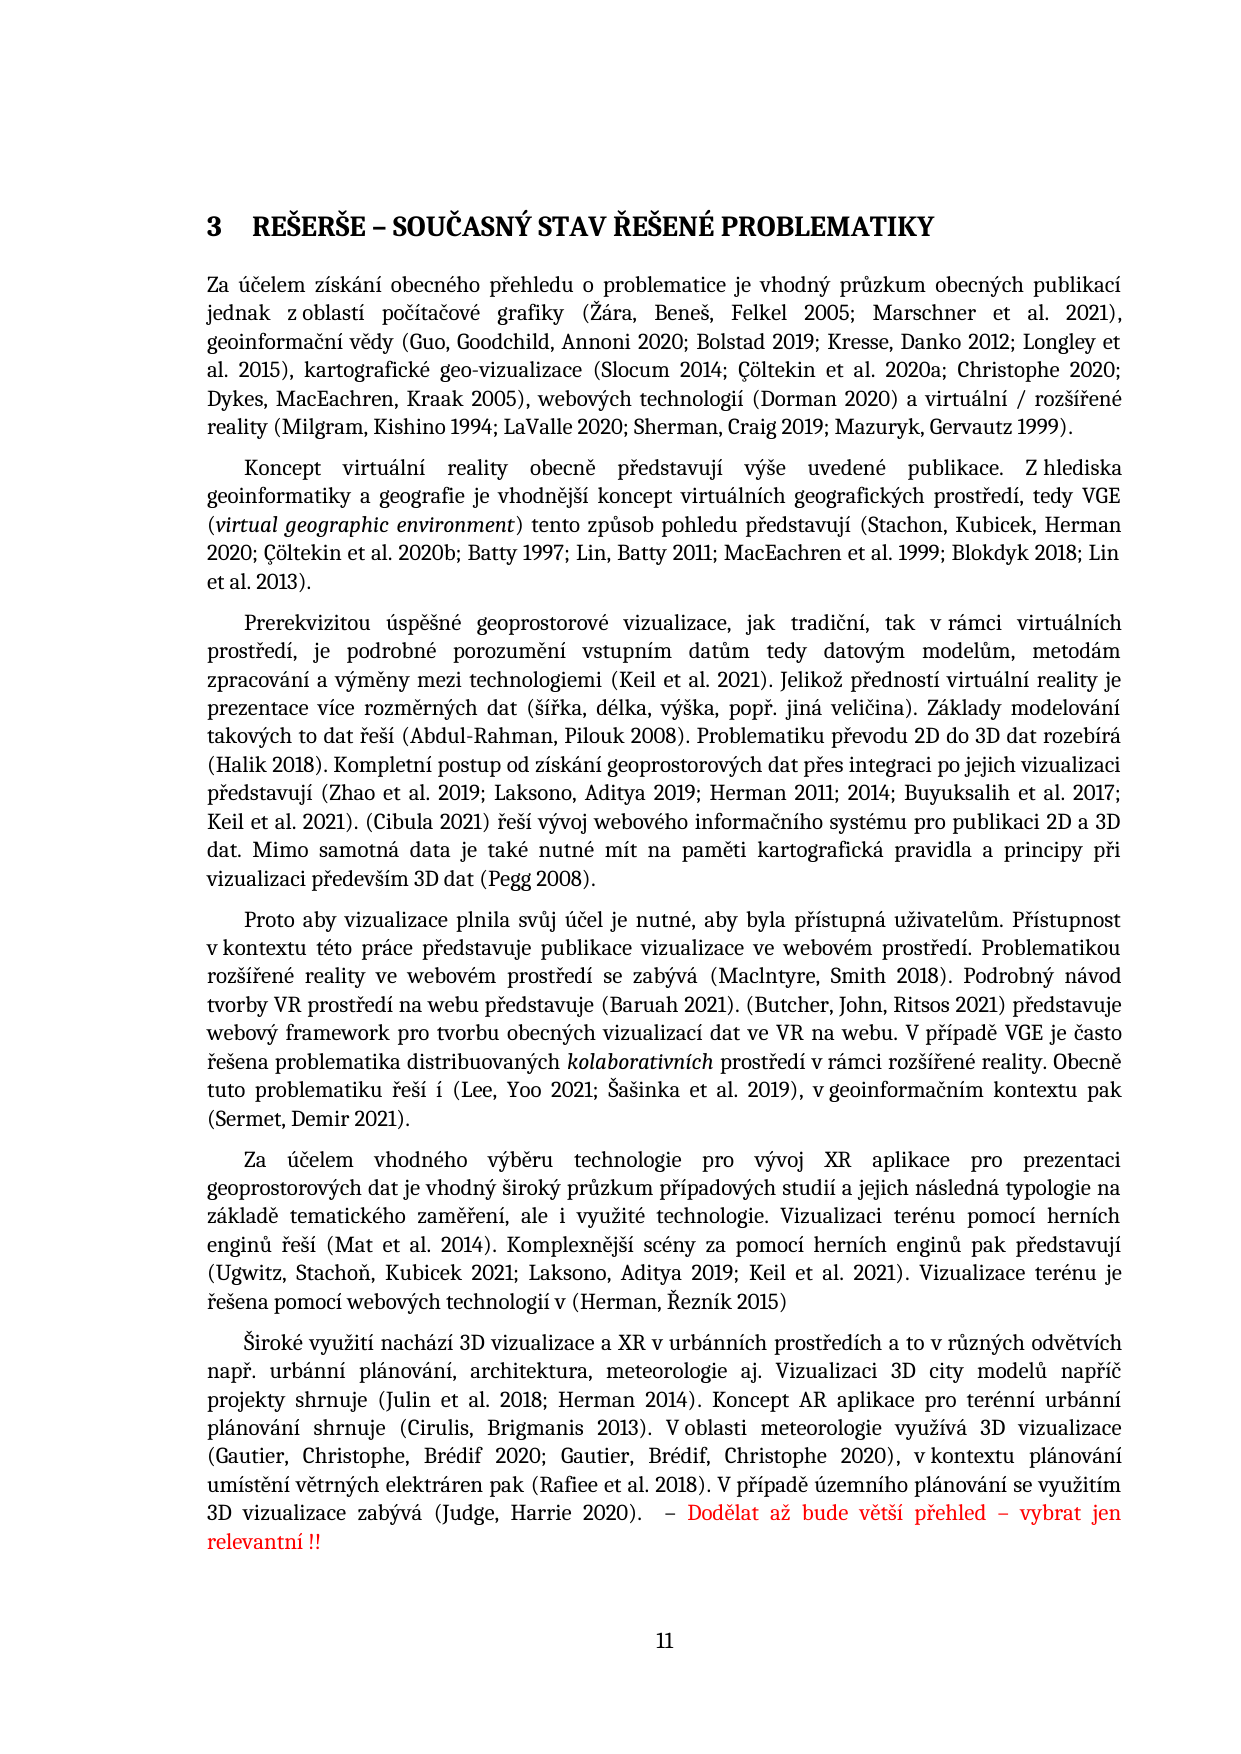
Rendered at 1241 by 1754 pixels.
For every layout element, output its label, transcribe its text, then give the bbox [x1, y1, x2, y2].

subtitle Rešerše – Současný stav řešené problematiky [207, 211, 1122, 244]
text Za účelem vhodného výběru technologie pro vývoj XR aplikace pro prezentaci geoprostorových dat je vhodný široký průzkum případových studií a jejich následná typologie na základě tematického zaměření, ale i využité technologie. Vizualizaci terénu pomocí herních enginů řeší (Mat et al. 2014). Komplexnější scény za pomocí herních enginů pak představují (Ugwitz, Stachoň, Kubicek 2021; Laksono, Aditya 2019; Keil et al. 2021). Vizualizace terénu je řešena pomocí webových technologií v (Herman, Řezník 2015) [207, 1146, 1122, 1315]
text Proto aby vizualizace plnila svůj účel je nutné, aby byla přístupná uživatelům. Přístupnost v kontextu této práce představuje publikace vizualizace ve webovém prostředí. Problematikou rozšířené reality ve webovém prostředí se zabývá (Maclntyre, Smith 2018). Podrobný návod tvorby VR prostředí na webu představuje (Baruah 2021). (Butcher, John, Ritsos 2021) představuje webový framework pro tvorbu obecných vizualizací dat ve VR na webu. V případě VGE je často řešena problematika distribuovaných kolaborativních prostředí v rámci rozšířené reality. Obecně tuto problematiku řeší í (Lee, Yoo 2021; Šašinka et al. 2019), v geoinformačním kontextu pak (Sermet, Demir 2021). [207, 906, 1122, 1132]
text Koncept virtuální reality obecně představují výše uvedené publikace. Z hlediska geoinformatiky a geografie je vhodnější koncept virtuálních geografických prostředí, tedy VGE (virtual geographic environment) tento způsob pohledu představují (Stachon, Kubicek, Herman 2020; Çöltekin et al. 2020b; Batty 1997; Lin, Batty 2011; MacEachren et al. 1999; Blokdyk 2018; Lin et al. 2013). [207, 455, 1122, 595]
text Široké využití nachází 3D vizualizace a XR v urbánních prostředích a to v různých odvětvích např. urbánní plánování, architektura, meteorologie aj. Vizualizaci 3D city modelů napříč projekty shrnuje (Julin et al. 2018; Herman 2014). Koncept AR aplikace pro terénní urbánní plánování shrnuje (Cirulis, Brigmanis 2013). V oblasti meteorologie využívá 3D vizualizace (Gautier, Christophe, Brédif 2020; Gautier, Brédif, Christophe 2020), v kontextu plánování umístění větrných elektráren pak (Rafiee et al. 2018). V případě územního plánování se využitím 3D vizualizace zabývá (Judge, Harrie 2020). – Dodělat až bude větší přehled – vybrat jen relevantní !! [207, 1329, 1122, 1555]
text Za účelem získání obecného přehledu o problematice je vhodný průzkum obecných publikací jednak z oblastí počítačové grafiky (Žára, Beneš, Felkel 2005; Marschner et al. 2021), geoinformační vědy (Guo, Goodchild, Annoni 2020; Bolstad 2019; Kresse, Danko 2012; Longley et al. 2015), kartografické geo-vizualizace (Slocum 2014; Çöltekin et al. 2020a; Christophe 2020; Dykes, MacEachren, Kraak 2005), webových technologií (Dorman 2020) a virtuální / rozšířené reality (Milgram, Kishino 1994; LaValle 2020; Sherman, Craig 2019; Mazuryk, Gervautz 1999). [207, 272, 1122, 440]
text Prerekvizitou úspěšné geoprostorové vizualizace, jak tradiční, tak v rámci virtuálních prostředí, je podrobné porozumění vstupním datům tedy datovým modelům, metodám zpracování a výměny mezi technologiemi (Keil et al. 2021). Jelikož předností virtuální reality je prezentace více rozměrných dat (šířka, délka, výška, popř. jiná veličina). Základy modelování takových to dat řeší (Abdul-Rahman, Pilouk 2008). Problematiku převodu 2D do 3D dat rozebírá (Halik 2018). Kompletní postup od získání geoprostorových dat přes integraci po jejich vizualizaci představují (Zhao et al. 2019; Laksono, Aditya 2019; Herman 2011; 2014; Buyuksalih et al. 2017; Keil et al. 2021). (Cibula 2021) řeší vývoj webového informačního systému pro publikaci 2D a 3D dat. Mimo samotná data je také nutné mít na paměti kartografická pravidla a principy při vizualizaci především 3D dat (Pegg 2008). [207, 609, 1122, 892]
